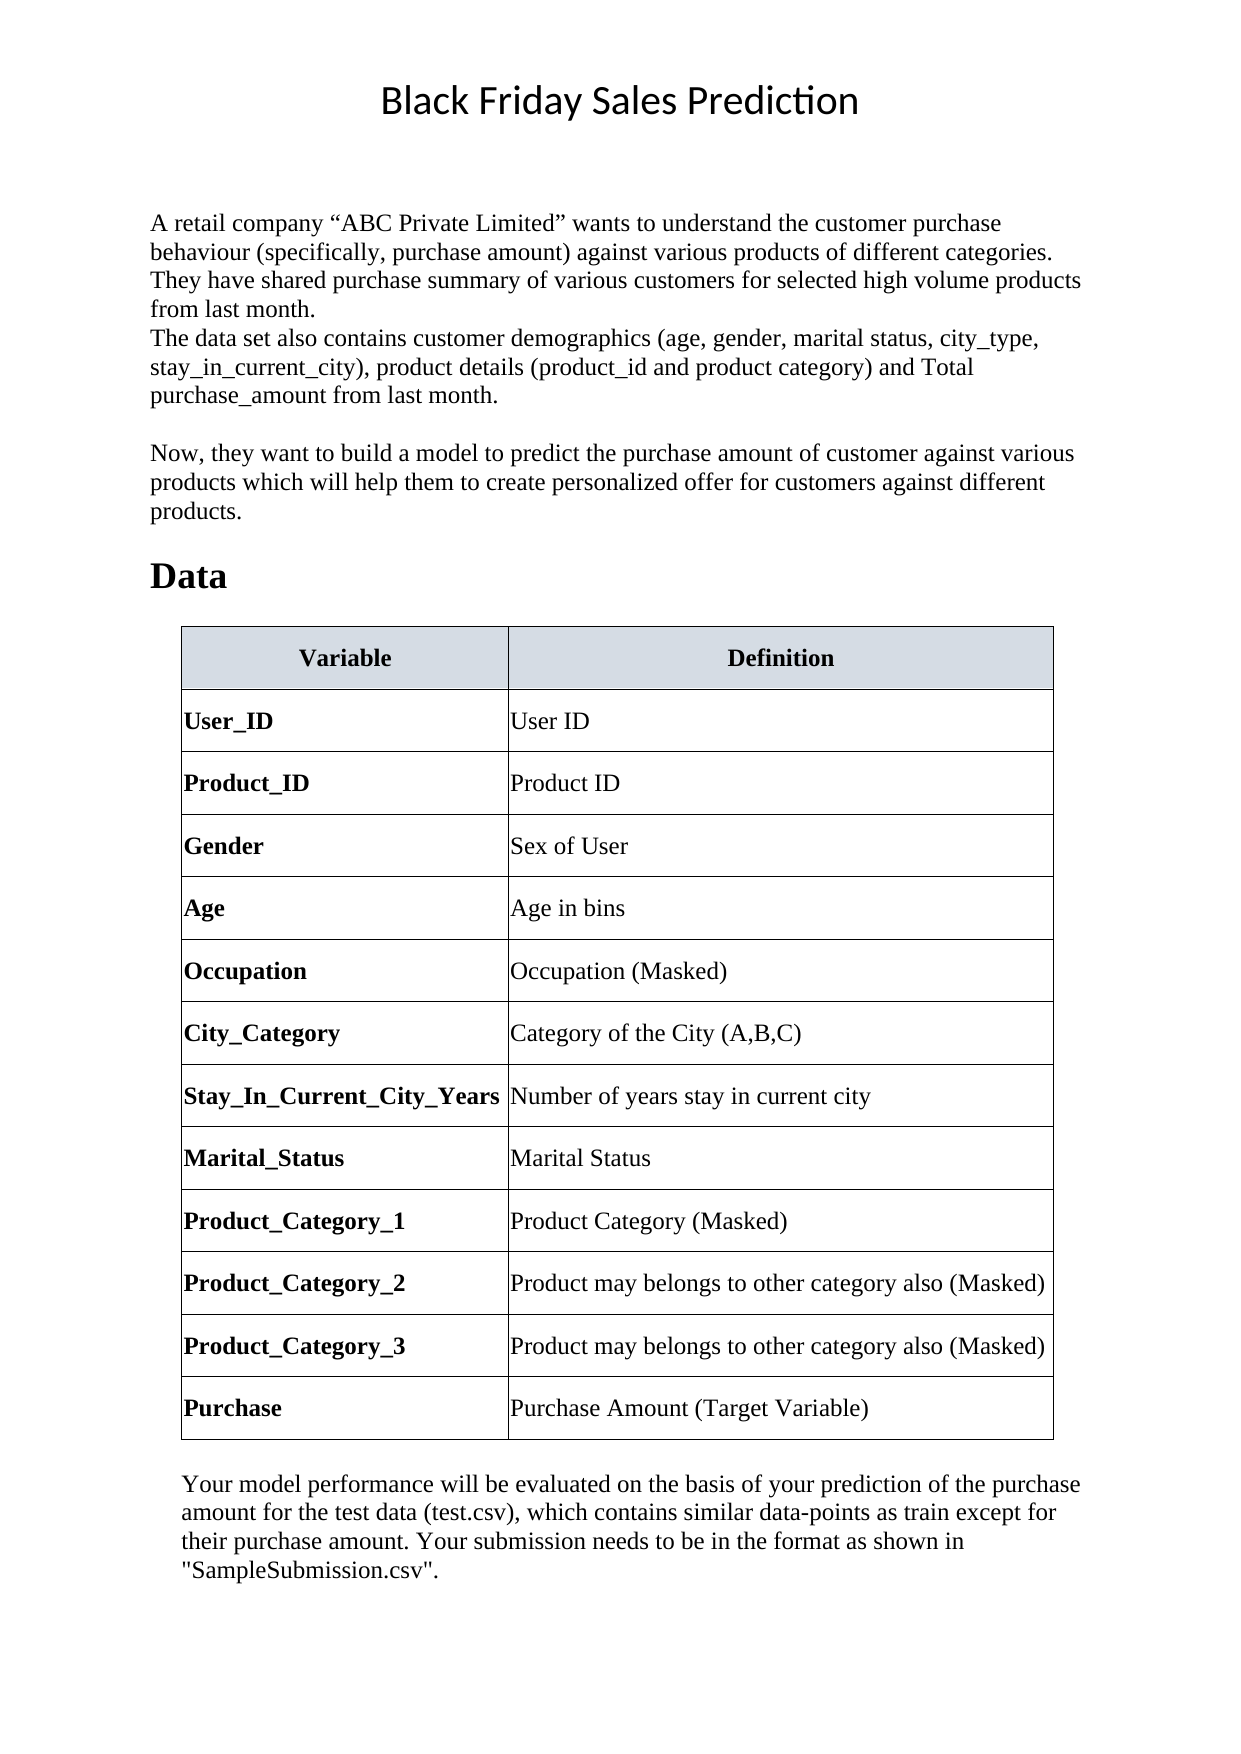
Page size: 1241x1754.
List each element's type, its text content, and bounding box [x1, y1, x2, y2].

table_header Definition [509, 627, 1053, 688]
table_cell Product ID [509, 752, 1053, 813]
text A retail company “ABC Private Limited” wants to understand the customer purchase behaviour (specifically, purchase amount) against various products of different categories. They have shared purchase summary of various customers for selected high volume products from last month. The data set also contains customer demographics (age, gender, marital status, city_type, stay_in_current_city), product details (product_id and product category) and Total purchase_amount from last month. [150, 208, 1090, 409]
table_cell Occupation (Masked) [509, 940, 1053, 1001]
table_cell Purchase [182, 1377, 508, 1438]
table_cell Product_Category_1 [182, 1190, 508, 1251]
table_cell Gender [182, 815, 508, 876]
table_cell Product Category (Masked) [509, 1190, 1053, 1251]
table_cell Number of years stay in current city [509, 1065, 1053, 1126]
table_cell Category of the City (A,B,C) [509, 1002, 1053, 1063]
table_cell User_ID [182, 690, 508, 751]
table_cell Product_ID [182, 752, 508, 813]
table_cell Age [182, 877, 508, 938]
table_cell City_Category [182, 1002, 508, 1063]
table_cell Product may belongs to other category also (Masked) [509, 1315, 1053, 1376]
table_header Variable [182, 627, 508, 688]
table_cell Product_Category_3 [182, 1315, 508, 1376]
text Data [150, 554, 1090, 597]
table_cell Occupation [182, 940, 508, 1001]
table_cell Product_Category_2 [182, 1252, 508, 1313]
table_cell Product may belongs to other category also (Masked) [509, 1252, 1053, 1313]
table_cell User ID [509, 690, 1053, 751]
table_cell Marital Status [509, 1127, 1053, 1188]
table_cell Age in bins [509, 877, 1053, 938]
text Your model performance will be evaluated on the basis of your prediction of the purchase amount for the test data (test.csv), which contains similar data-points as train except for their purchase amount. Your submission needs to be in the format as shown in "SampleSubmission.csv". [181, 1469, 1090, 1584]
text Now, they want to build a model to predict the purchase amount of customer against various products which will help them to create personalized offer for customers against different products. [150, 438, 1090, 524]
table_cell Purchase Amount (Target Variable) [509, 1377, 1053, 1438]
table_cell Marital_Status [182, 1127, 508, 1188]
table_cell Sex of User [509, 815, 1053, 876]
table_cell Stay_In_Current_City_Years [182, 1065, 508, 1126]
